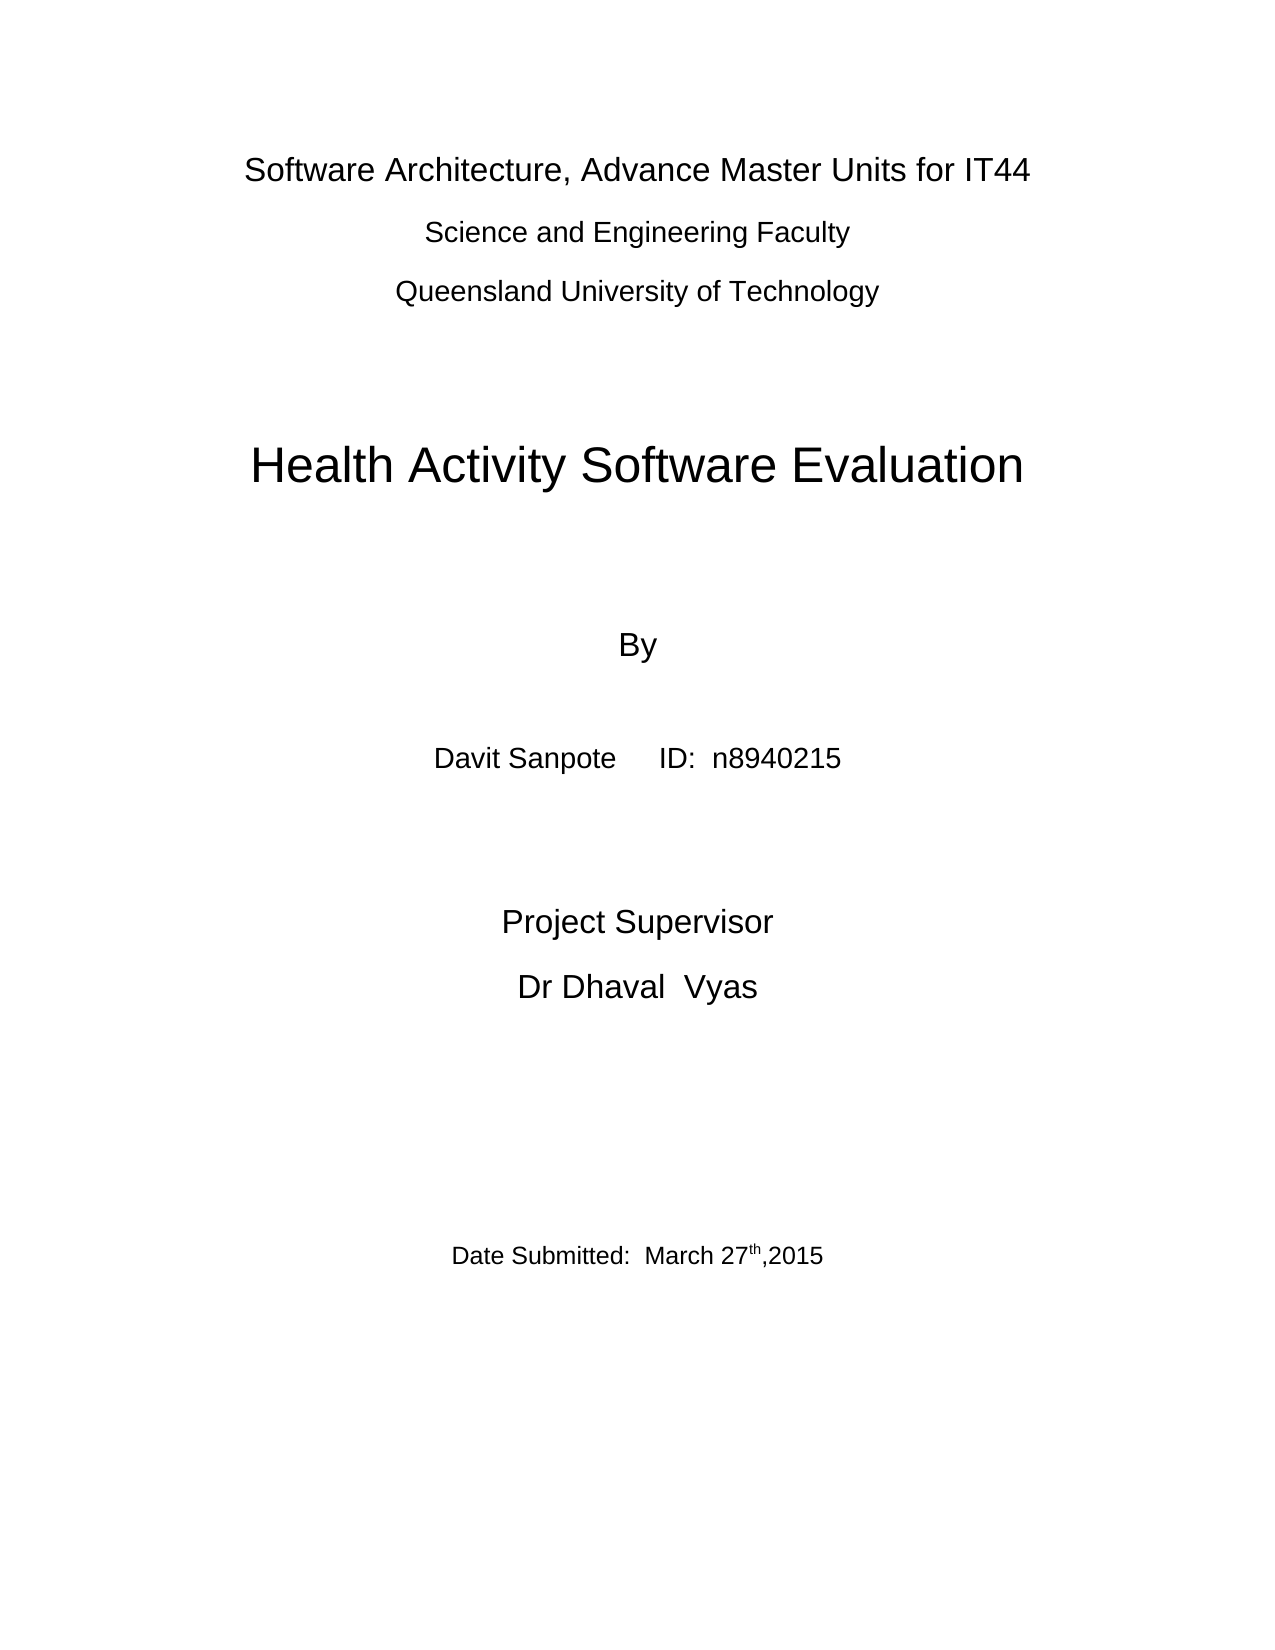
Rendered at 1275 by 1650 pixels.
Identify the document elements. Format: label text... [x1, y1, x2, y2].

text Science and Engineering Faculty [150, 215, 1125, 248]
text Health Activity Software Evaluation [150, 436, 1125, 493]
text Davit Sanpote ID: n8940215 [150, 741, 1125, 774]
text Software Architecture, Advance Master Units for IT44 [150, 150, 1125, 188]
text Queensland University of Technology [150, 274, 1125, 308]
text By [150, 625, 1125, 663]
text Dr Dhaval Vyas [150, 967, 1125, 1006]
text Date Submitted: March 27th,2015 [150, 1241, 1125, 1270]
text Project Supervisor [150, 902, 1125, 941]
